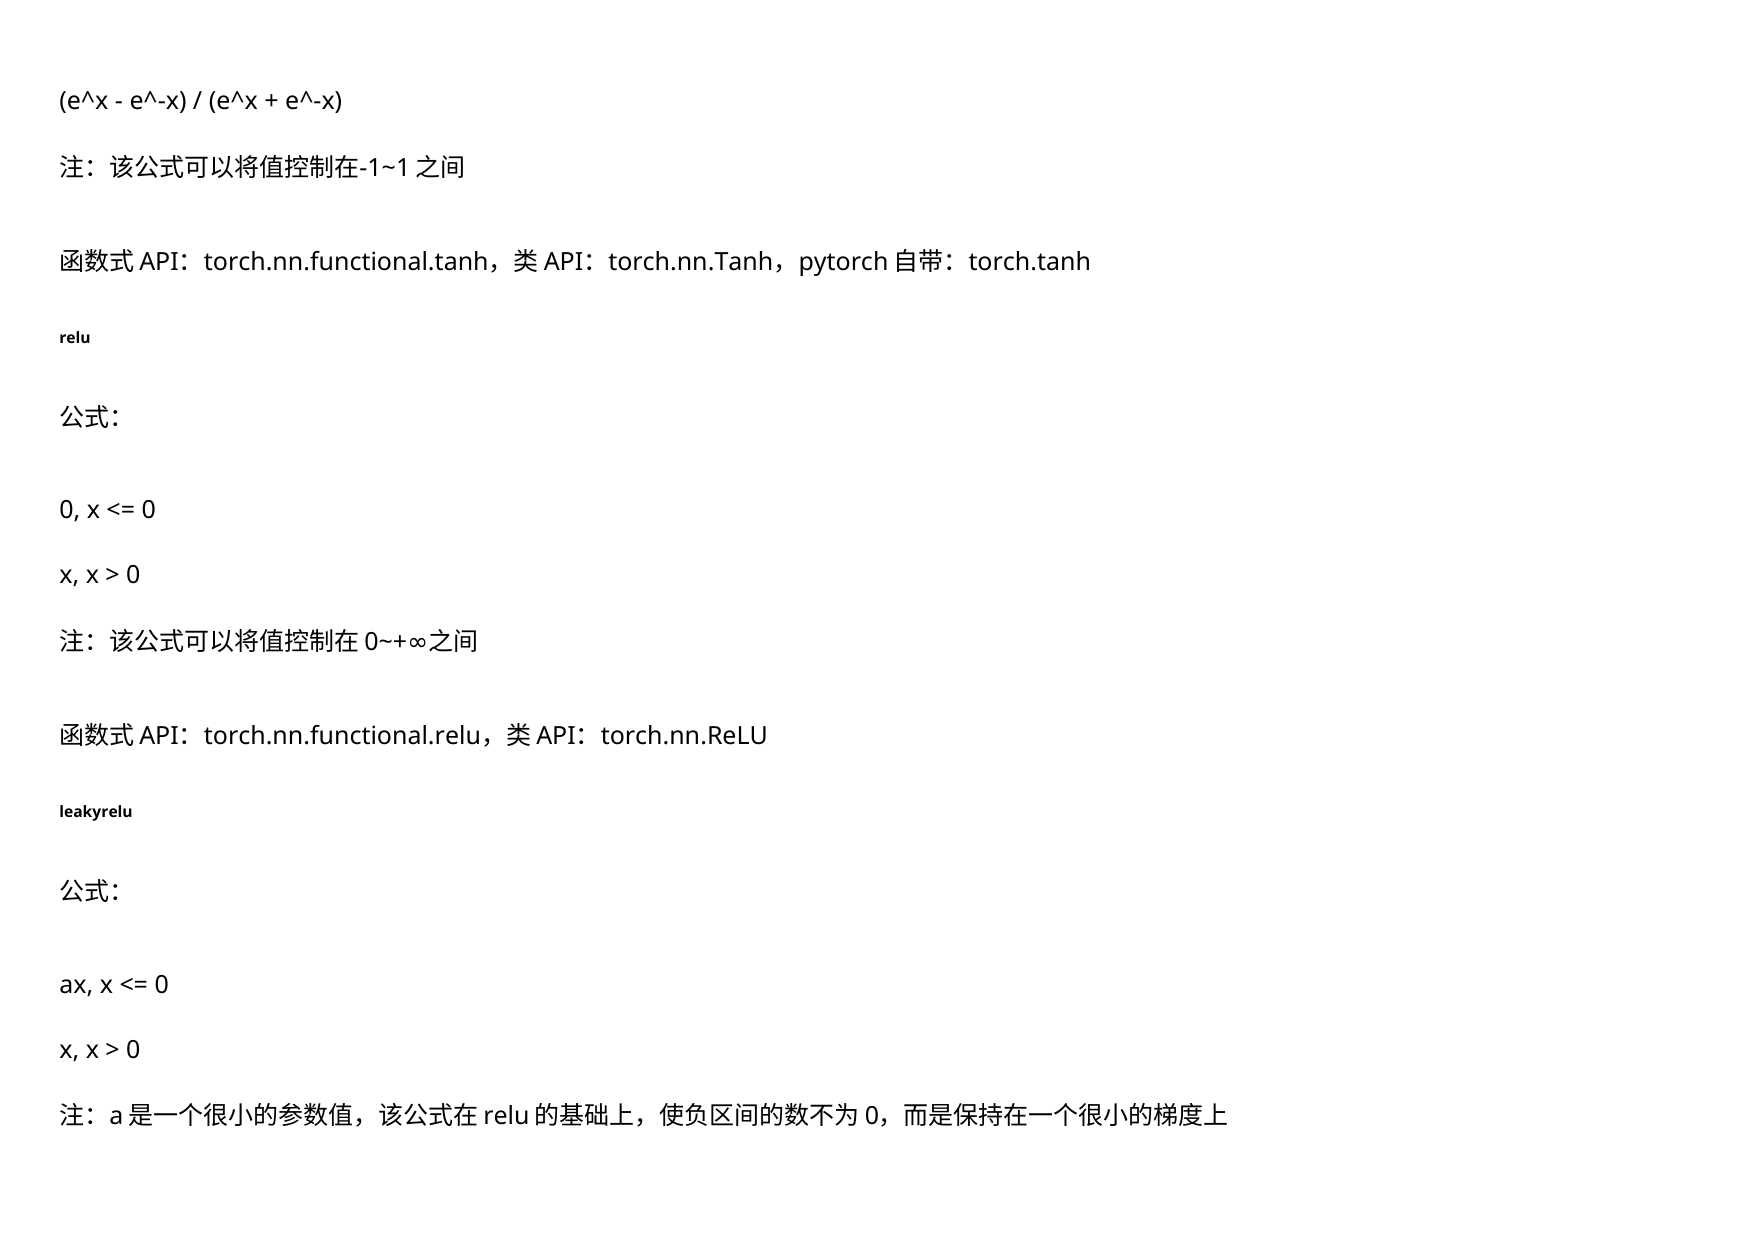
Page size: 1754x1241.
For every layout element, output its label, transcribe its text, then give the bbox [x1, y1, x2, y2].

text 公式： [59, 857, 1695, 922]
text 0, x <= 0 x, x > 0 注：该公式可以将值控制在0~+∞之间 [59, 477, 1695, 672]
text ax, x <= 0 x, x > 0 注：a是一个很小的参数值，该公式在relu的基础上，使负区间的数不为0，而是保持在一个很小的梯度上 [59, 951, 1695, 1146]
text relu [59, 321, 1695, 353]
text 函数式API：torch.nn.functional.tanh，类API：torch.nn.Tanh，pytorch自带：torch.tanh [59, 227, 1695, 292]
text (e^x - e^-x) / (e^x + e^-x) 注：该公式可以将值控制在-1~1之间 [59, 68, 1695, 198]
text leakyrelu [59, 795, 1695, 828]
text 函数式API：torch.nn.functional.relu，类API：torch.nn.ReLU [59, 701, 1695, 766]
text 公式： [59, 383, 1695, 448]
